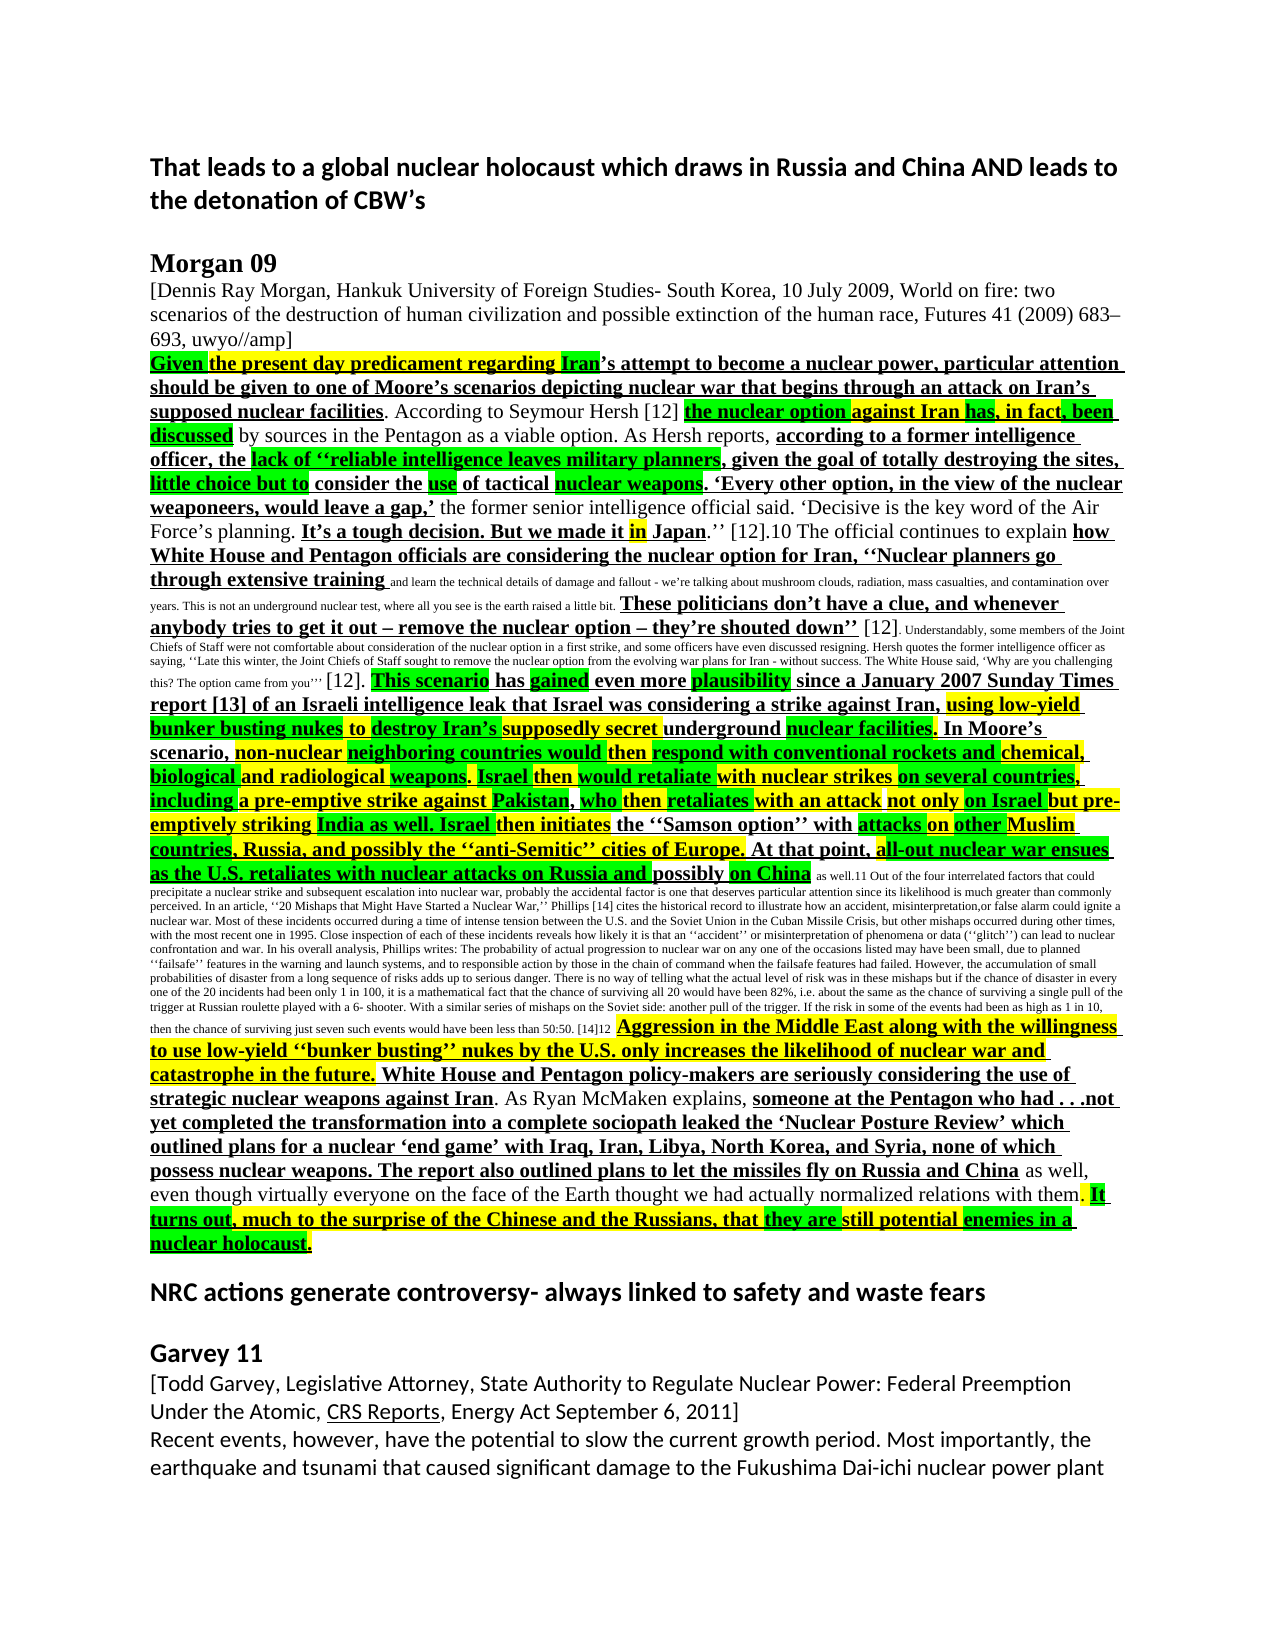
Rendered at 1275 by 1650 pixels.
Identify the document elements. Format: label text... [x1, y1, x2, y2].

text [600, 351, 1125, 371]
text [150, 1426, 1125, 1482]
text Morgan 09 [150, 247, 1125, 278]
subtitle That leads to a global nuclear holocaust which draws in Russia and China AND leads to the detonation of CBW’s [150, 150, 1125, 216]
text [Dennis Ray Morgan, Hankuk University of Foreign Studies- South Korea, 10 July 2009, World on fire: two scenarios of the destruction of human civilization and possible extinction of the human race, Futures 41 (2009) 683–693, uwyo//amp] [150, 278, 1125, 351]
subtitle NRC actions generate controversy- always linked to safety and waste fears [150, 1275, 1125, 1308]
text [Todd Garvey, Legislative Attorney, State Authority to Regulate Nuclear Power: Federal Preemption Under the Atomic, CRS Reports, Energy Act September 6, 2011] [150, 1369, 1125, 1426]
text Garvey 11 [150, 1336, 1125, 1369]
text Given the present day predicament regarding Iran’s attempt to become a nuclear power, particular attention should be given to one of Moore’s scenarios depicting nuclear war that begins through an attack on Iran’s supposed nuclear facilities. According to Seymour Hersh [12] the nuclear option against Iran has, in fact, been discussed by sources in the Pentagon as a viable option. As Hersh reports, according to a former intelligence officer, the lack of ‘‘reliable intelligence leaves military planners, given the goal of totally destroying the sites, little choice but to consider the use of tactical nuclear weapons. ‘Every other option, in the view of the nuclear weaponeers, would leave a gap,’ the former senior intelligence official said. ‘Decisive is the key word of the Air Force’s planning. It’s a tough decision. But we made it in Japan.’’ [12].10 The official continues to explain how White House and Pentagon officials are considering the nuclear option for Iran, ‘‘Nuclear planners go through extensive training and learn the technical details of damage and fallout - we’re talking about mushroom clouds, radiation, mass casualties, and contamination over years. This is not an underground nuclear test, where all you see is the earth raised a little bit. These politicians don’t have a clue, and whenever anybody tries to get it out – remove the nuclear option – they’re shouted down’’ [12]. Understandably, some members of the Joint Chiefs of Staff were not comfortable about consideration of the nuclear option in a first strike, and some officers have even discussed resigning. Hersh quotes the former intelligence officer as saying, ‘‘Late this winter, the Joint Chiefs of Staff sought to remove the nuclear option from the evolving war plans for Iran - without success. The White House said, ‘Why are you challenging this? The option came from you’’’ [12]. This scenario has gained even more plausibility since a January 2007 Sunday Times report [13] of an Israeli intelligence leak that Israel was considering a strike against Iran, using low-yield bunker busting nukes to destroy Iran’s supposedly secret underground nuclear facilities. In Moore’s scenario, non-nuclear neighboring countries would then respond with conventional rockets and chemical, biological and radiological weapons. Israel then would retaliate with nuclear strikes on several countries, including a pre-emptive strike against Pakistan, who then retaliates with an attack not only on Israel but pre-emptively striking India as well. Israel then initiates the ‘‘Samson option’’ with attacks on other Muslim countries, Russia, and possibly the ‘‘anti-Semitic’’ cities of Europe. At that point, all-out nuclear war ensues as the U.S. retaliates with nuclear attacks on Russia and possibly on China as well.11 Out of the four interrelated factors that could precipitate a nuclear strike and subsequent escalation into nuclear war, probably the accidental factor is one that deserves particular attention since its likelihood is much greater than commonly perceived. In an article, ‘‘20 Mishaps that Might Have Started a Nuclear War,’’ Phillips [14] cites the historical record to illustrate how an accident, misinterpretation,or false alarm could ignite a nuclear war. Most of these incidents occurred during a time of intense tension between the U.S. and the Soviet Union in the Cuban Missile Crisis, but other mishaps occurred during other times, with the most recent one in 1995. Close inspection of each of these incidents reveals how likely it is that an ‘‘accident’’ or misinterpretation of phenomena or data (‘‘glitch’’) can lead to nuclear confrontation and war. In his overall analysis, Phillips writes: The probability of actual progression to nuclear war on any one of the occasions listed may have been small, due to planned ‘‘failsafe’’ features in the warning and launch systems, and to responsible action by those in the chain of command when the failsafe features had failed. However, the accumulation of small probabilities of disaster from a long sequence of risks adds up to serious danger. There is no way of telling what the actual level of risk was in these mishaps but if the chance of disaster in every one of the 20 incidents had been only 1 in 100, it is a mathematical fact that the chance of surviving all 20 would have been 82%, i.e. about the same as the chance of surviving a single pull of the trigger at Russian roulette played with a 6- shooter. With a similar series of mishaps on the Soviet side: another pull of the trigger. If the risk in some of the events had been as high as 1 in 10, then the chance of surviving just seven such events would have been less than 50:50. [14]12 Aggression in the Middle East along with the willingness to use low-yield ‘‘bunker busting’’ nukes by the U.S. only increases the likelihood of nuclear war and catastrophe in the future. White House and Pentagon policy-makers are seriously considering the use of strategic nuclear weapons against Iran. As Ryan McMaken explains, someone at the Pentagon who had . . .not yet completed the transformation into a complete sociopath leaked the ‘Nuclear Posture Review’ which outlined plans for a nuclear ‘end game’ with Iraq, Iran, Libya, North Korea, and Syria, none of which possess nuclear weapons. The report also outlined plans to let the missiles fly on Russia and China as well, even though virtually everyone on the face of the Earth thought we had actually normalized relations with them. It turns out, much to the surprise of the Chinese and the Russians, that they are still potential enemies in a nuclear holocaust. [150, 373, 1125, 1254]
